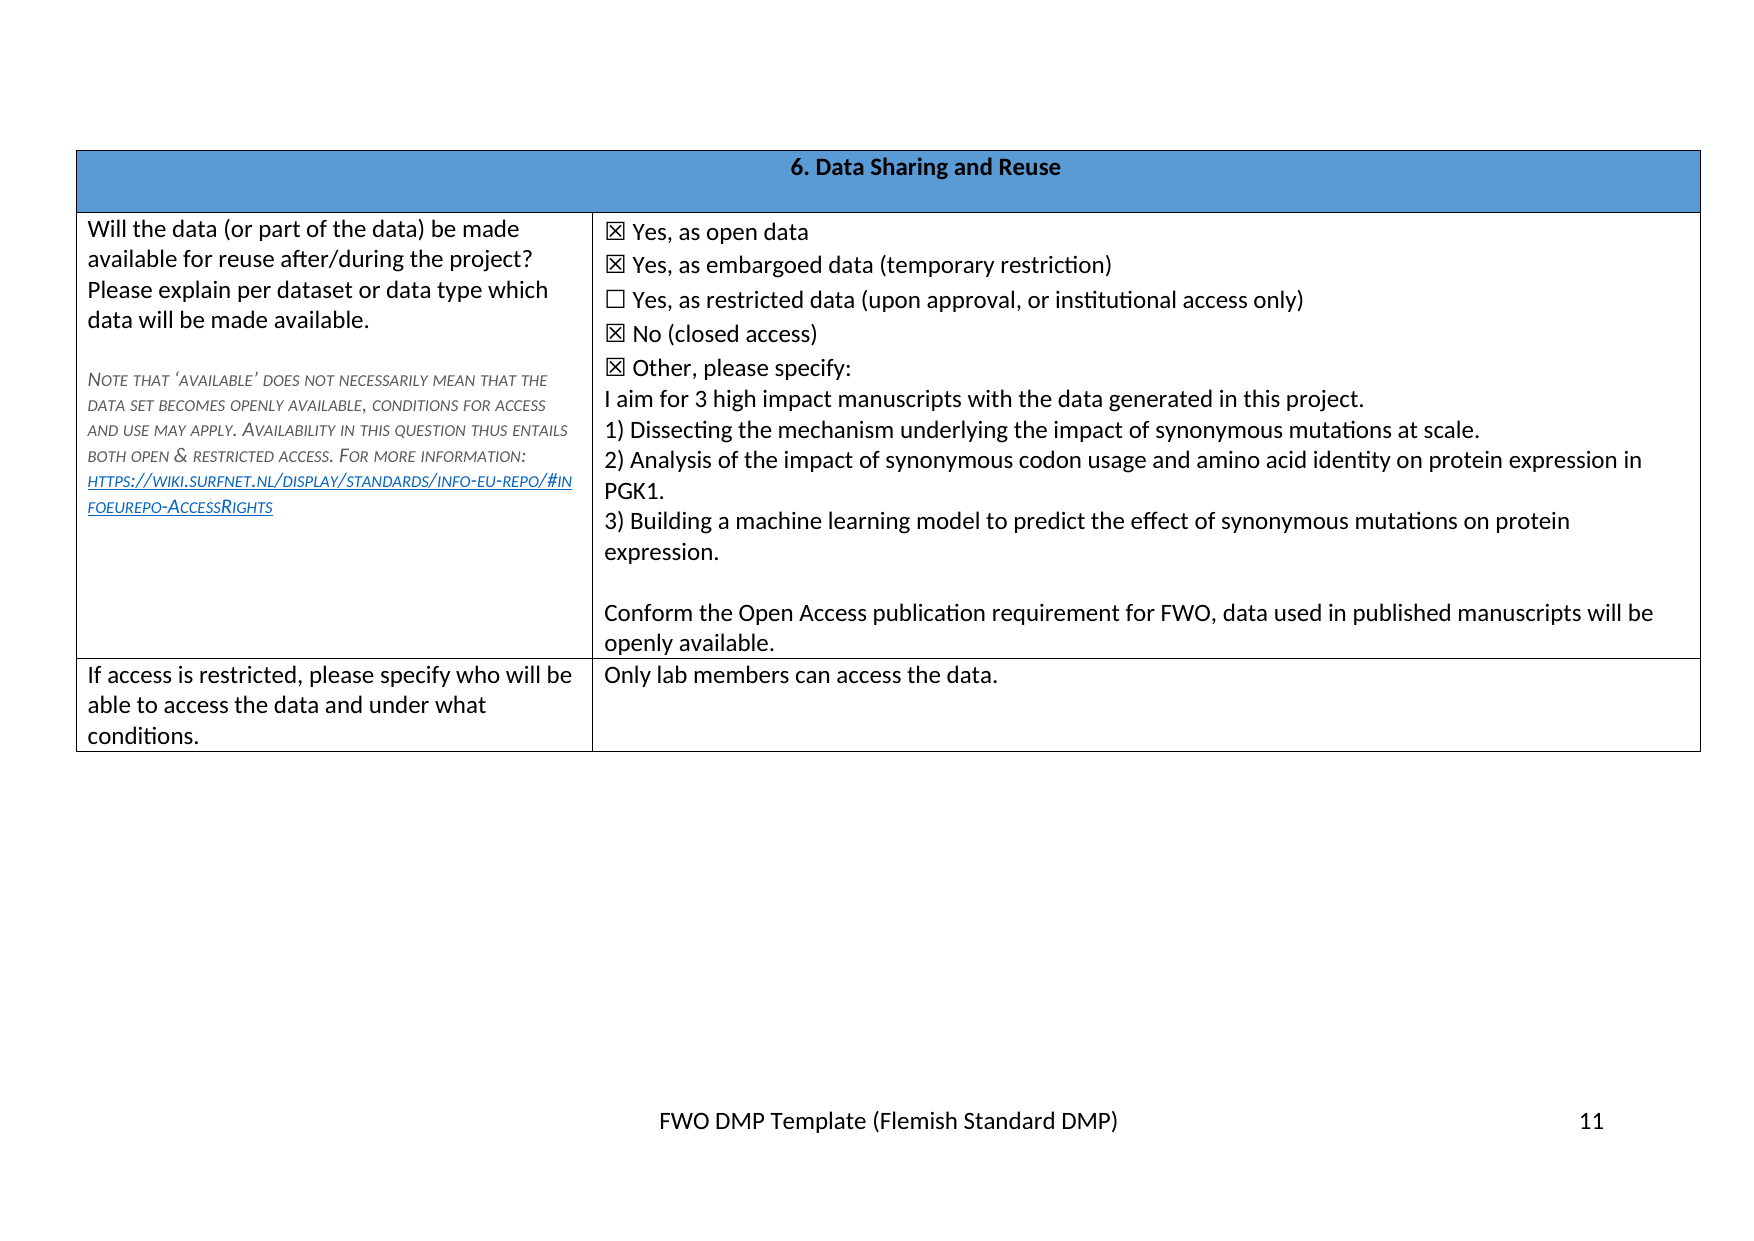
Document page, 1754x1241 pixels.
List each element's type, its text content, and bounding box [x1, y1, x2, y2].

table_cell If access is restricted, please specify who will be able to access the data and under what conditions. [77, 659, 592, 751]
table_header 6. Data Sharing and Reuse [77, 151, 1700, 212]
table_cell Only lab members can access the data. [593, 659, 1700, 751]
table_cell ☒ Yes, as open data ☒ Yes, as embargoed data (temporary restriction) ☐ Yes, as restricted data (upon approval, or institutional access only) ☒ No (closed access) ☒ Other, please specify: I aim for 3 high impact manuscripts with the data generated in this project. 1) Dissecting the mechanism underlying the impact of synonymous mutations at scale. 2) Analysis of the impact of synonymous codon usage and amino acid identity on protein expression in PGK1. 3) Building a machine learning model to predict the effect of synonymous mutations on protein expression. Conform the Open Access publication requirement for FWO, data used in published manuscripts will be openly available. [593, 213, 1700, 658]
table_cell Will the data (or part of the data) be made available for reuse after/during the project? Please explain per dataset or data type which data will be made available. Note that ‘available’ does not necessarily mean that the data set becomes openly available, conditions for access and use may apply. Availability in this question thus entails both open & restricted access. For more information: https://wiki.surfnet.nl/display/standards/info-eu-repo/#infoeurepo-AccessRights [77, 213, 592, 658]
